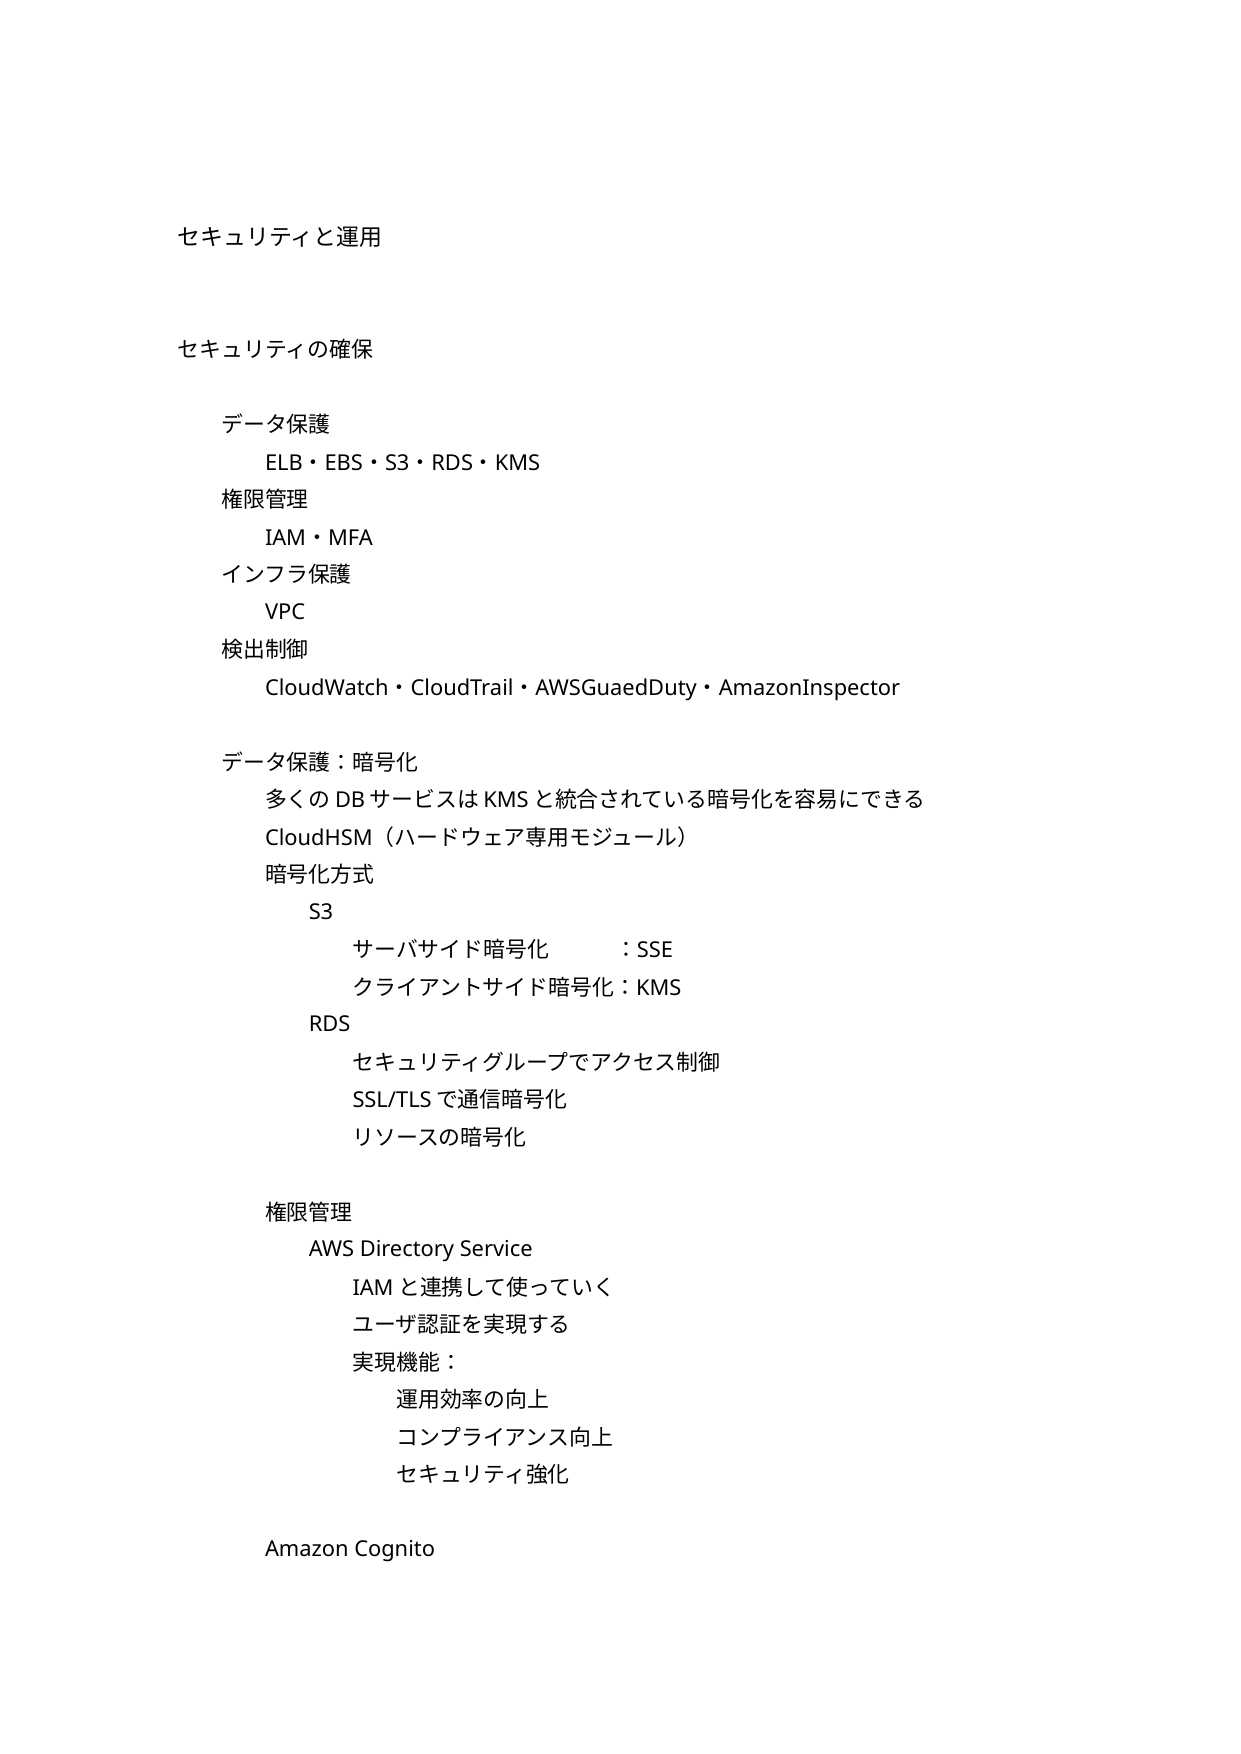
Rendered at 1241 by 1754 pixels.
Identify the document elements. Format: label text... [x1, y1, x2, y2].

text セキュリティグループでアクセス制御 [177, 1042, 1063, 1079]
text IAM・MFA [177, 517, 1063, 554]
text ユーザ認証を実現する [177, 1304, 1063, 1342]
text 暗号化方式 [177, 854, 1063, 892]
text リソースの暗号化 [177, 1117, 1063, 1154]
text 実現機能： 運用効率の向上 [177, 1342, 1063, 1417]
text ELB・EBS・S3・RDS・KMS [177, 442, 1063, 479]
text 多くのDBサービスはKMSと統合されている暗号化を容易にできる [177, 779, 1063, 817]
text データ保護 [177, 404, 1063, 442]
text IAMと連携して使っていく [177, 1267, 1063, 1304]
text CloudHSM（ハードウェア専用モジュール） [177, 817, 1063, 854]
text 権限管理 [177, 1192, 1063, 1229]
text セキュリティ強化 [177, 1454, 1063, 1492]
text サーバサイド暗号化 ：SSE [177, 929, 1063, 967]
text Amazon Cognito [177, 1529, 1063, 1567]
text セキュリティの確保 [177, 329, 1063, 367]
text AWS Directory Service [177, 1229, 1063, 1267]
text RDS [177, 1004, 1063, 1042]
text S3 [177, 892, 1063, 929]
text クライアントサイド暗号化：KMS [177, 967, 1063, 1004]
text 検出制御 [177, 629, 1063, 667]
text コンプライアンス向上 [177, 1417, 1063, 1454]
text VPC [177, 592, 1063, 629]
text 権限管理 [177, 479, 1063, 517]
text CloudWatch・CloudTrail・AWSGuaedDuty・AmazonInspector [177, 667, 1063, 704]
text SSL/TLSで通信暗号化 [177, 1079, 1063, 1117]
text インフラ保護 [177, 554, 1063, 592]
text データ保護：暗号化 [177, 742, 1063, 779]
text セキュリティと運用 [177, 217, 1063, 254]
